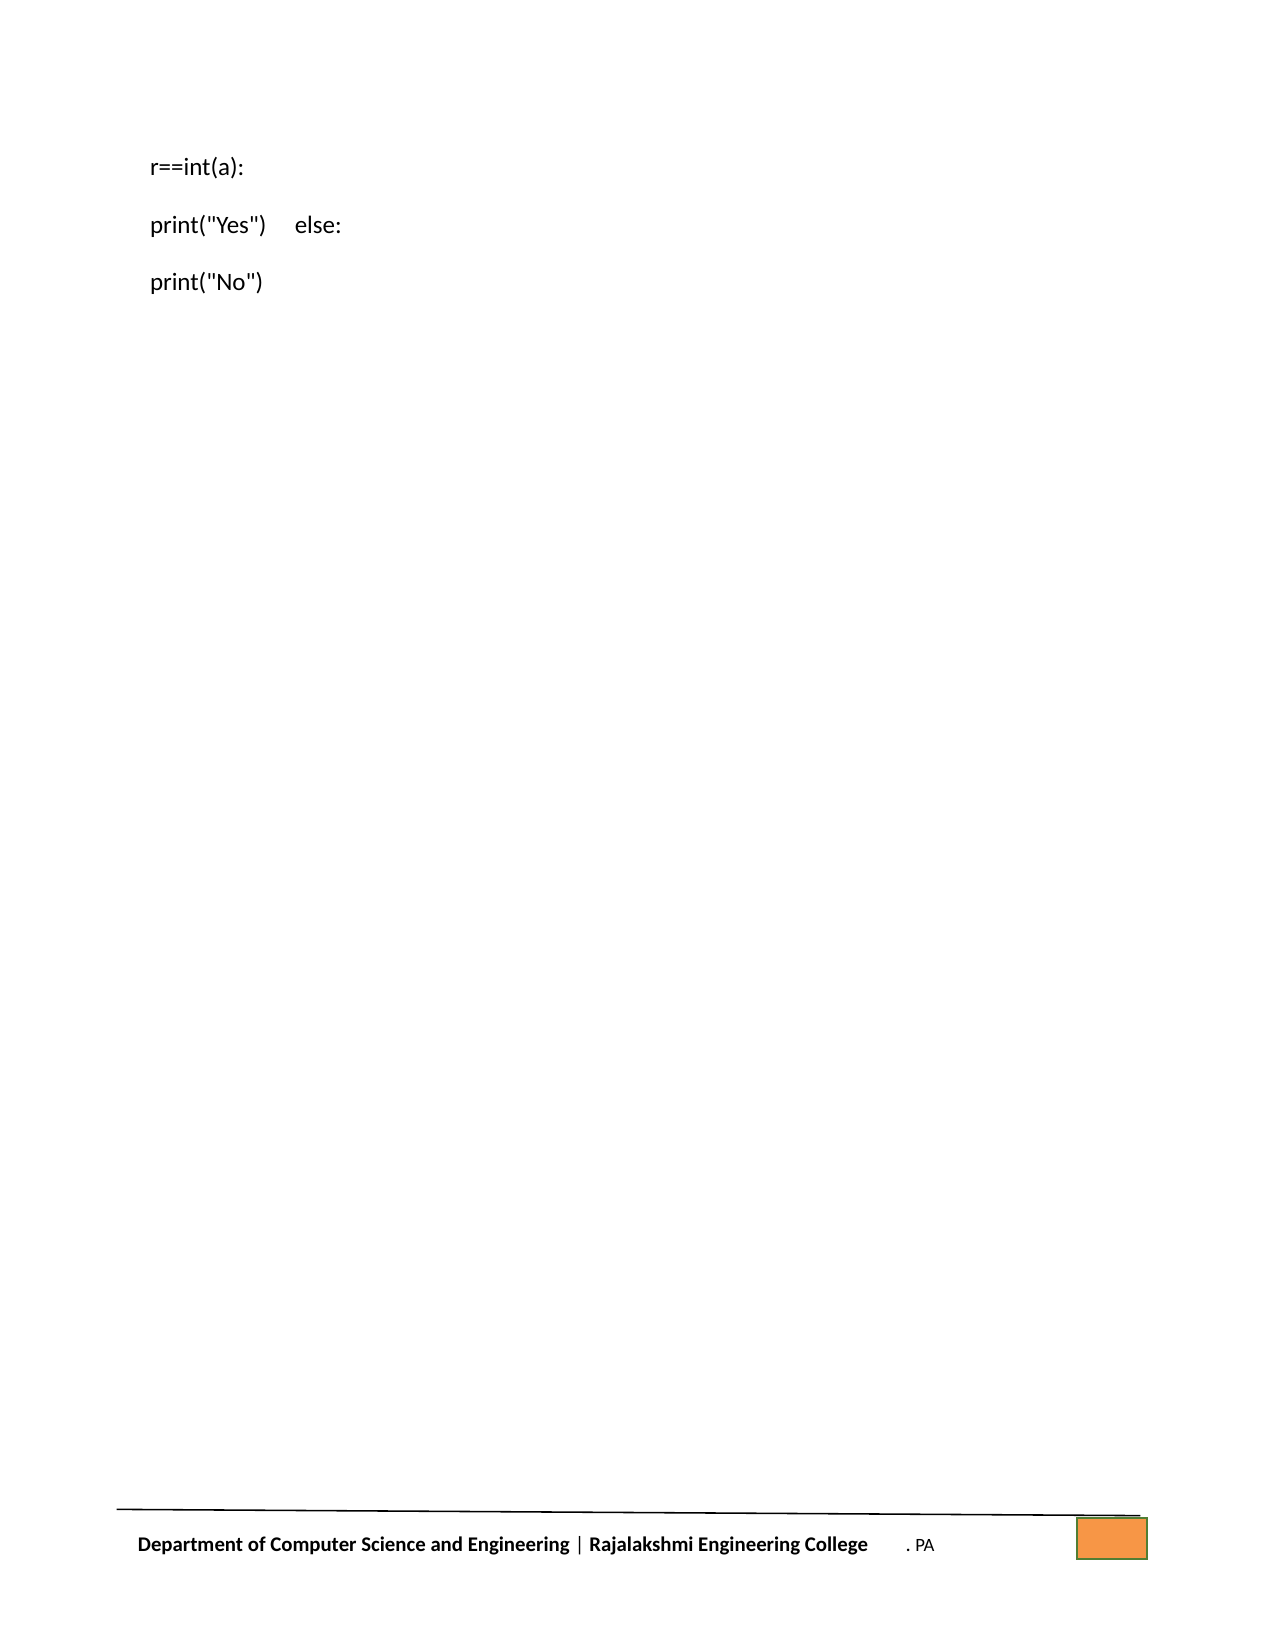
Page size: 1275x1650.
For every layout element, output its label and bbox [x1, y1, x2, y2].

text [149, 151, 382, 297]
